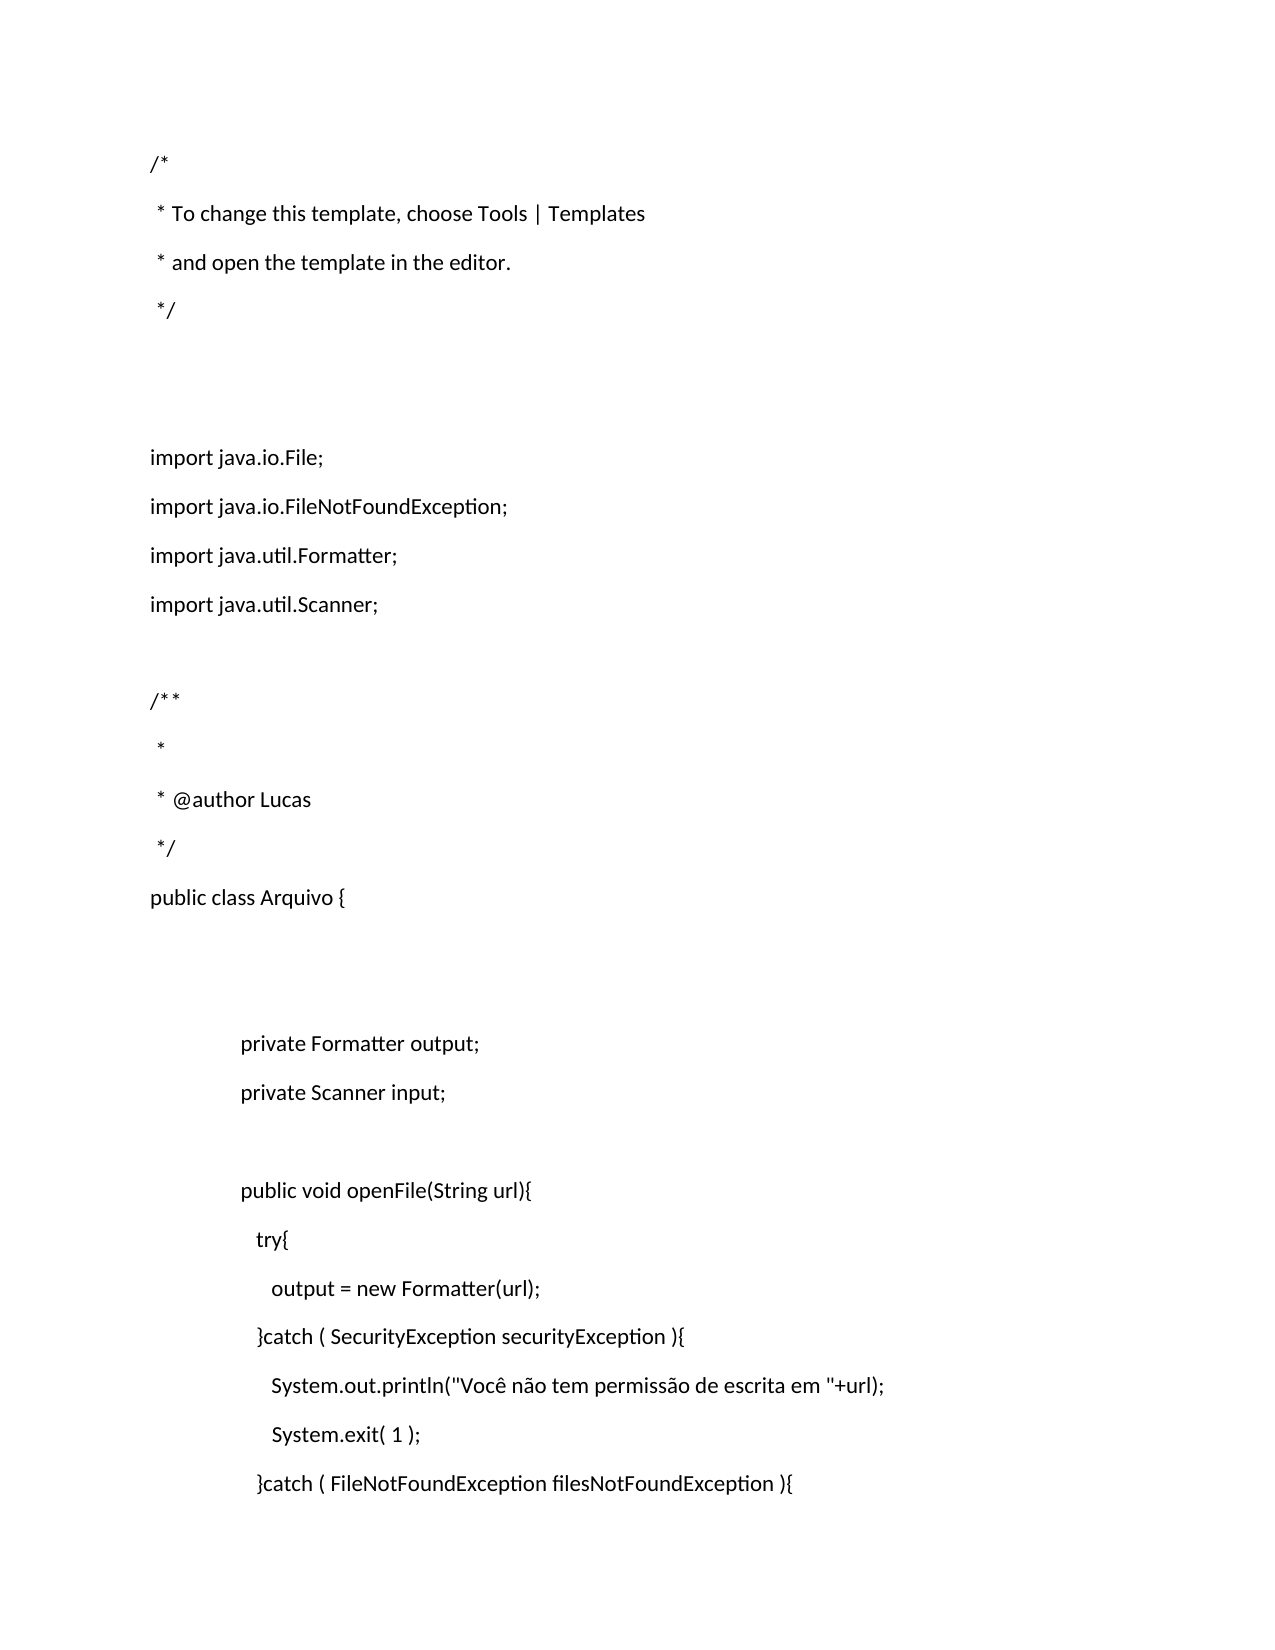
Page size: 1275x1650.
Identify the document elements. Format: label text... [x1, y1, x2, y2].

text public void openFile(String url){ [150, 1176, 1125, 1204]
text import java.util.Formatter; [150, 541, 1125, 569]
text * and open the template in the editor. [150, 248, 1125, 276]
text import java.io.File; [150, 443, 1125, 471]
text public class Arquivo { [150, 883, 1125, 911]
text /* [150, 150, 1125, 178]
text output = new Formatter(url); [150, 1274, 1125, 1302]
text */ [150, 834, 1125, 862]
text /** [150, 687, 1125, 715]
text private Formatter output; [150, 1029, 1125, 1057]
text import java.util.Scanner; [150, 590, 1125, 618]
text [150, 1322, 1125, 1351]
text * @author Lucas [150, 785, 1125, 813]
text */ [150, 297, 1125, 324]
text private Scanner input; [150, 1078, 1125, 1106]
text import java.io.FileNotFoundException; [150, 492, 1125, 520]
text * To change this template, choose Tools | Templates [150, 199, 1125, 227]
text System.out.println("Você não tem permissão de escrita em "+url); [150, 1371, 1125, 1399]
text try{ [150, 1225, 1125, 1253]
text System.exit( 1 ); [150, 1420, 1125, 1448]
text }catch ( FileNotFoundException filesNotFoundException ){ [150, 1469, 1125, 1497]
text * [150, 736, 1125, 764]
